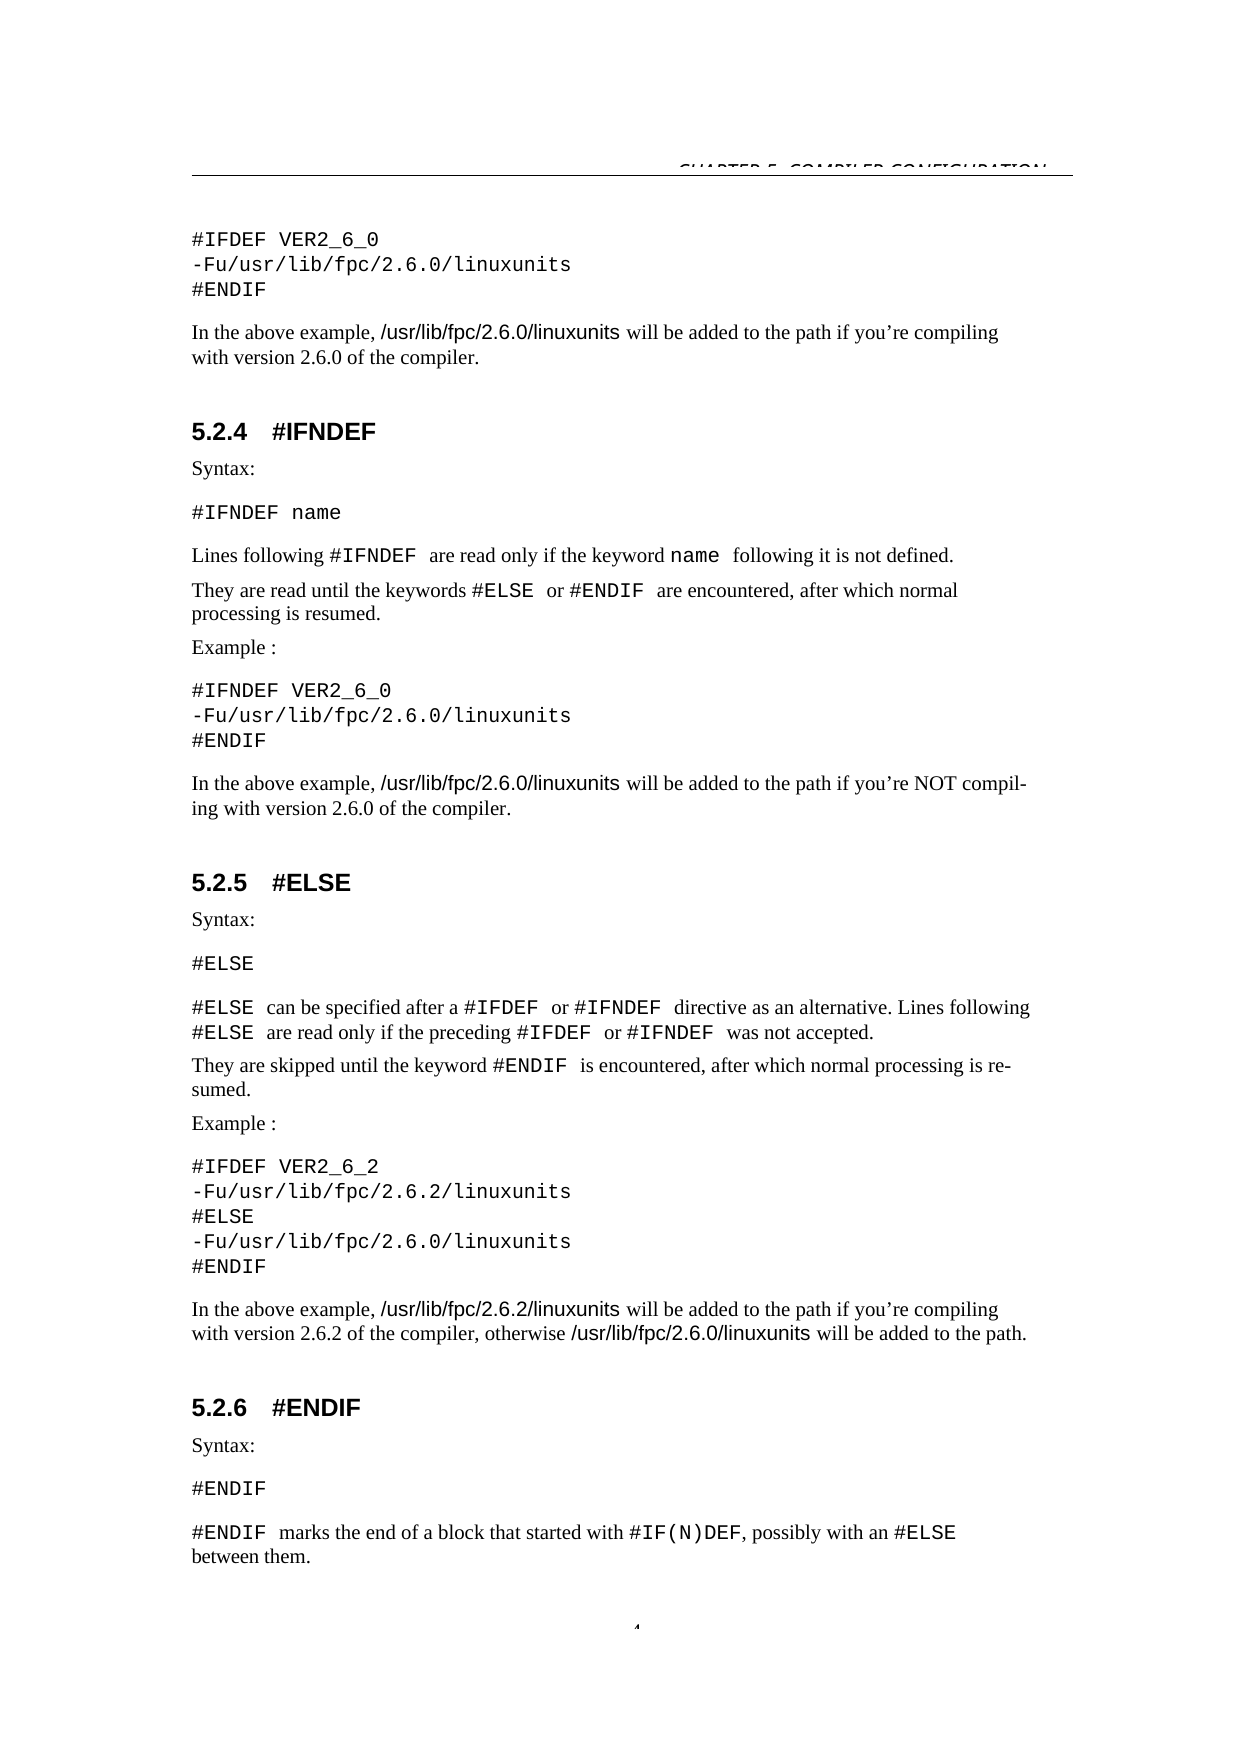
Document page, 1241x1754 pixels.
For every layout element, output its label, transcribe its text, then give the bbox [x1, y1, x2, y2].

text #IFDEF VER2_6_2 [191, 1156, 1240, 1180]
list #IFNDEF [191, 417, 1240, 445]
text #ENDIF marks the end of a block that started with #IF(N)DEF, possibly with an #ELSE between them. [191, 1520, 1023, 1568]
text Example : [191, 635, 1240, 659]
text Lines following #IFNDEF are read only if the keyword name following it is not defined. [191, 543, 1240, 569]
list #ELSE [191, 868, 1240, 896]
text They are skipped until the keyword #ENDIF is encountered, after which normal processing is re- sumed. [191, 1053, 1030, 1101]
text #IFNDEF VER2_6_0 [191, 681, 1240, 704]
text They are read until the keywords #ELSE or #ENDIF are encountered, after which normal processing is resumed. [191, 577, 1030, 625]
text #ELSE are read only if the preceding #IFDEF or #IFNDEF was not accepted. [191, 1019, 1240, 1045]
text In the above example, /usr/lib/fpc/2.6.0/linuxunits will be added to the path if you’re compiling with version 2.6.0 of the compiler. [191, 320, 1030, 369]
text -Fu/usr/lib/fpc/2.6.0/linuxunits #ENDIF [191, 1231, 585, 1279]
text Syntax: [191, 456, 1240, 480]
text -Fu/usr/lib/fpc/2.6.2/linuxunits #ELSE [191, 1181, 585, 1230]
text #ELSE [191, 953, 1240, 976]
text -Fu/usr/lib/fpc/2.6.0/linuxunits #ENDIF [191, 705, 585, 754]
text #IFNDEF name [191, 502, 1240, 526]
text Syntax: [191, 1433, 1240, 1457]
list #ENDIF [191, 1393, 1240, 1422]
text #ENDIF [191, 1478, 1240, 1502]
text Syntax: [191, 907, 1240, 931]
text Example : [191, 1111, 1240, 1135]
text -Fu/usr/lib/fpc/2.6.0/linuxunits #ENDIF [191, 254, 585, 303]
text In the above example, /usr/lib/fpc/2.6.0/linuxunits will be added to the path if you’re NOT compil- ing with version 2.6.0 of the compiler. [191, 771, 1030, 820]
text #ELSE can be specified after a #IFDEF or #IFNDEF directive as an alternative. Lines following [191, 994, 1240, 1019]
text #IFDEF VER2_6_0 [191, 229, 1240, 253]
text In the above example, /usr/lib/fpc/2.6.2/linuxunits will be added to the path if you’re compiling with version 2.6.2 of the compiler, otherwise /usr/lib/fpc/2.6.0/linuxunits will be added to the path. [191, 1296, 1030, 1345]
